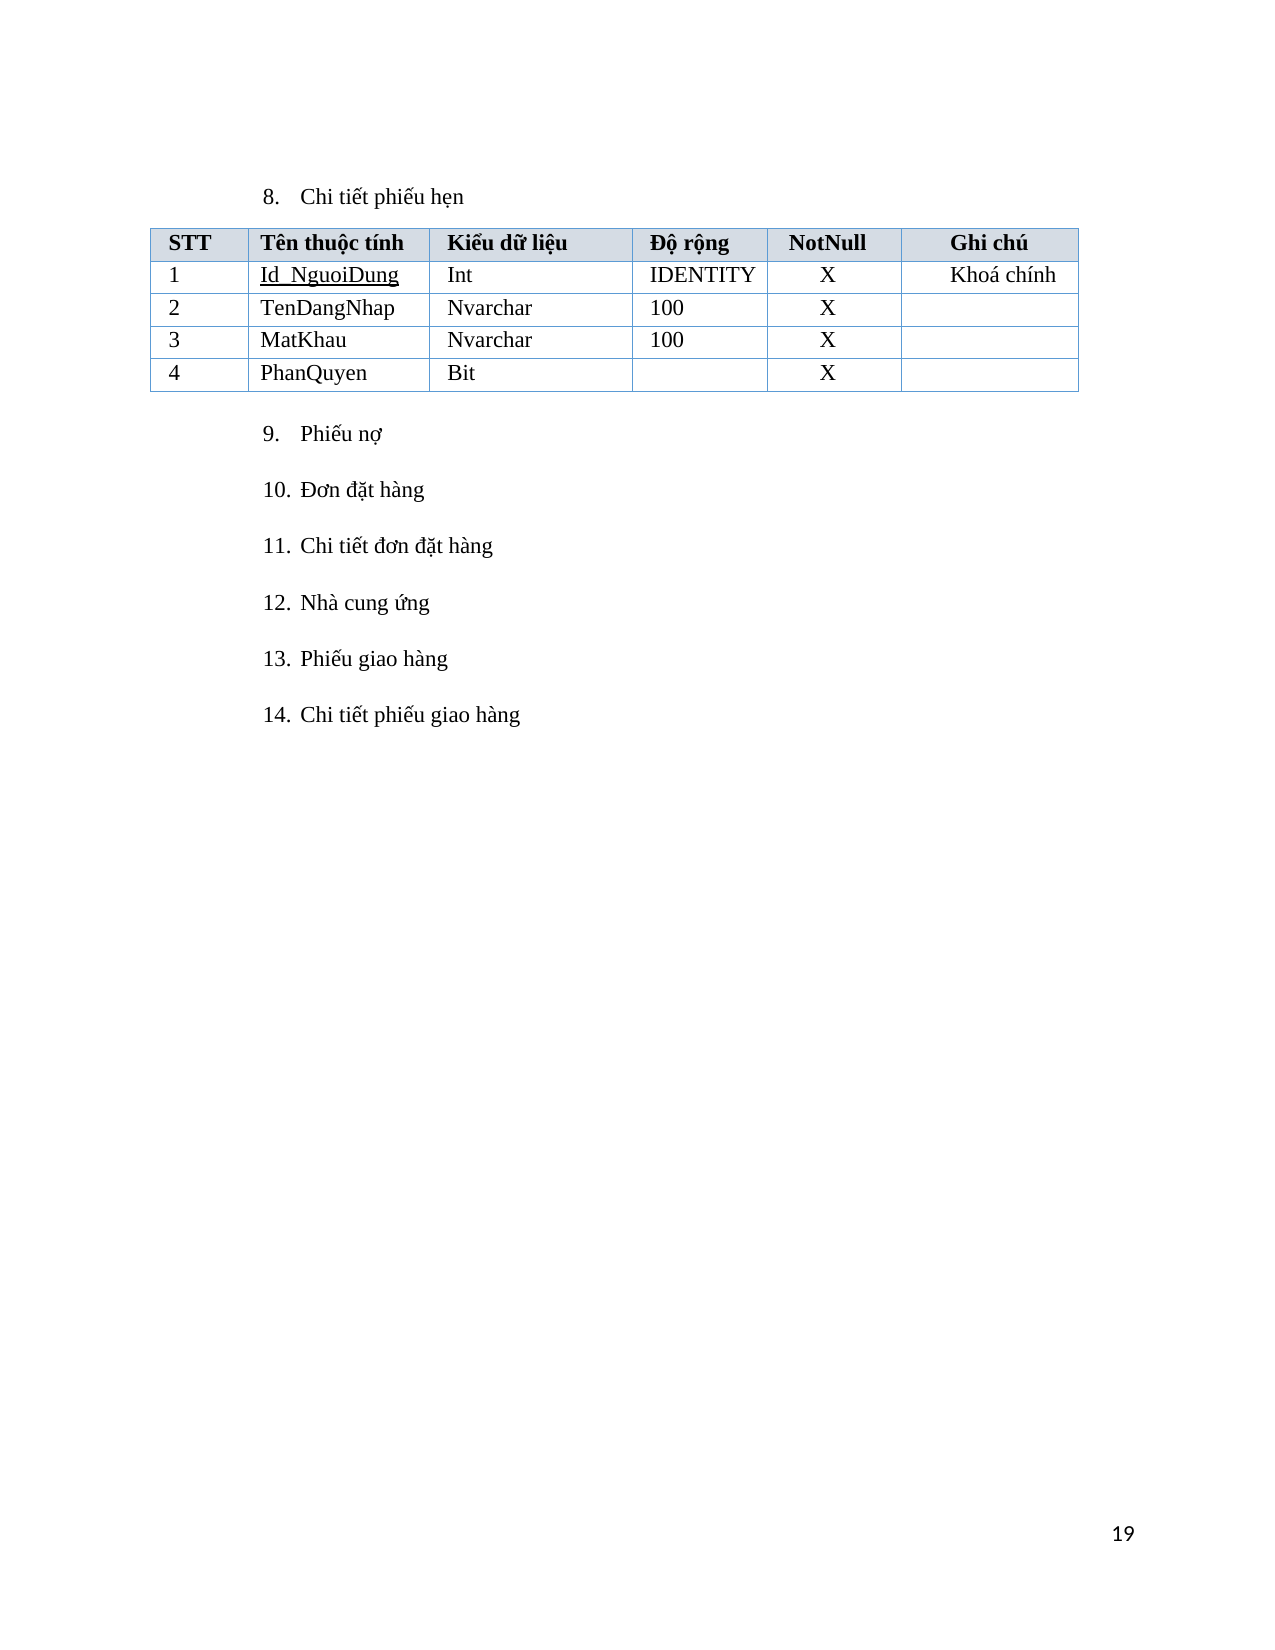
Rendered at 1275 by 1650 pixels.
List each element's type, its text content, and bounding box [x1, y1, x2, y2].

table_cell TenDangNhap [249, 294, 429, 326]
table_cell X [768, 262, 901, 293]
table_cell Id_NguoiDung [249, 262, 429, 293]
table_cell Khoá chính [902, 262, 1078, 293]
table_cell [902, 294, 1078, 326]
table_cell PhanQuyen [249, 359, 429, 391]
list Nhà cung ứng [263, 589, 1134, 615]
list Đơn đặt hàng [263, 476, 1134, 503]
table_cell [633, 359, 767, 391]
table_cell 100 [633, 327, 767, 358]
list Chi tiết đơn đặt hàng [263, 532, 1134, 559]
table_cell 1 [151, 262, 248, 293]
table_header Tên thuộc tính [249, 229, 429, 261]
table_cell IDENTITY [633, 262, 767, 293]
table_header Độ rộng [633, 229, 767, 261]
table_cell X [768, 359, 901, 391]
table_header STT [151, 229, 248, 261]
table_cell Int [430, 262, 632, 293]
table_header NotNull [768, 229, 901, 261]
table_cell Bit [430, 359, 632, 391]
table_cell X [768, 294, 901, 326]
list Phiếu nợ [263, 420, 1134, 446]
table_cell 100 [633, 294, 767, 326]
table_header Kiểu dữ liệu [430, 229, 632, 261]
table_cell [902, 327, 1078, 358]
list Phiếu giao hàng [263, 645, 1134, 671]
table_header Ghi chú [902, 229, 1078, 261]
table_cell 2 [151, 294, 248, 326]
table_cell [902, 359, 1078, 391]
table_cell X [768, 327, 901, 358]
list Chi tiết phiếu hẹn [263, 183, 1134, 209]
table_cell Nvarchar [430, 327, 632, 358]
table_cell 3 [151, 327, 248, 358]
list Chi tiết phiếu giao hàng [263, 701, 1134, 728]
table_cell MatKhau [249, 327, 429, 358]
table_cell Nvarchar [430, 294, 632, 326]
table_cell 4 [151, 359, 248, 391]
